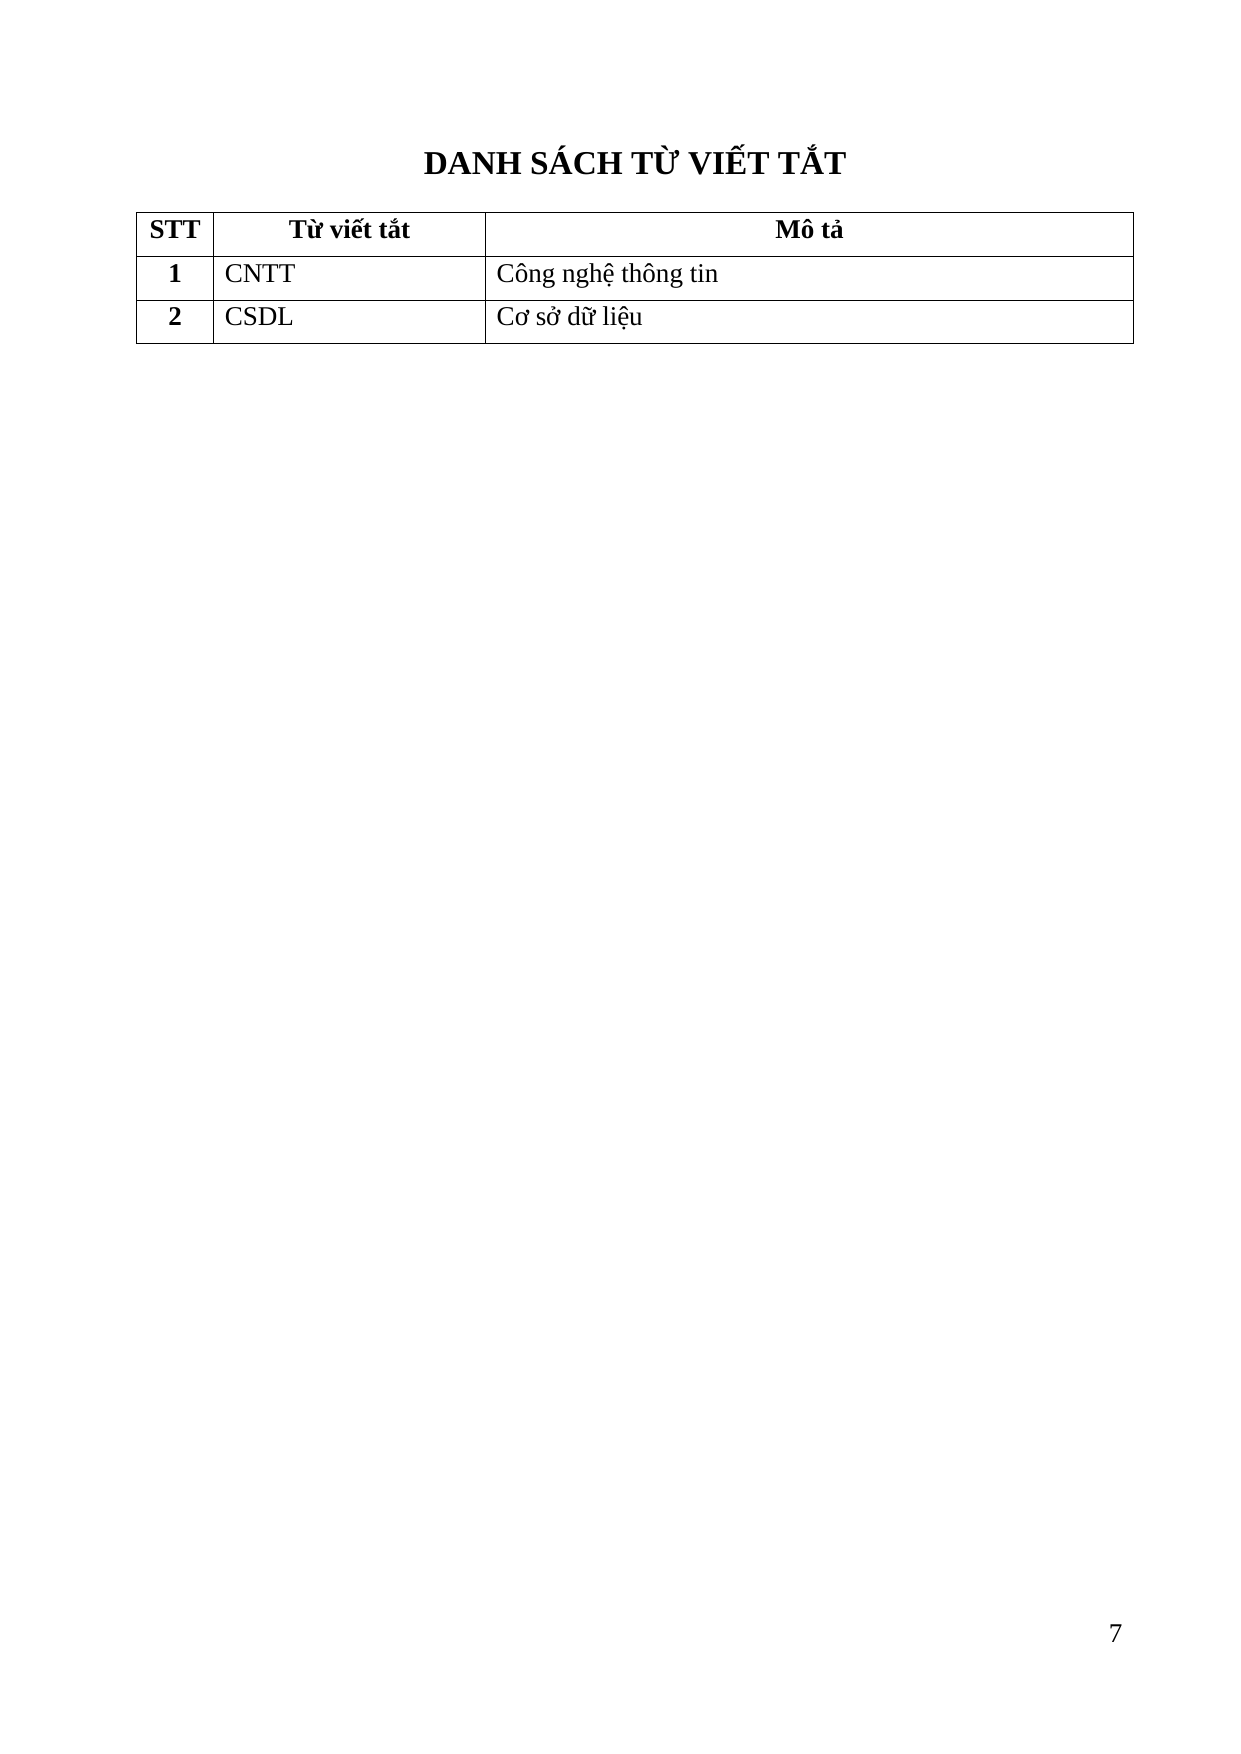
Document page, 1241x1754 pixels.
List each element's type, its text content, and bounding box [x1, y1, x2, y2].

table_cell CSDL [214, 301, 485, 343]
table_header STT [137, 213, 213, 256]
table_cell Công nghệ thông tin [486, 257, 1133, 299]
subtitle DANH SÁCH TỪ VIẾT TẮT [148, 143, 1122, 181]
table_cell 2 [137, 301, 213, 343]
table_cell Cơ sở dữ liệu [486, 301, 1133, 343]
table_header Mô tả [486, 213, 1133, 256]
table_header Từ viết tắt [214, 213, 485, 256]
table_cell CNTT [214, 257, 485, 299]
table_cell 1 [137, 257, 213, 299]
